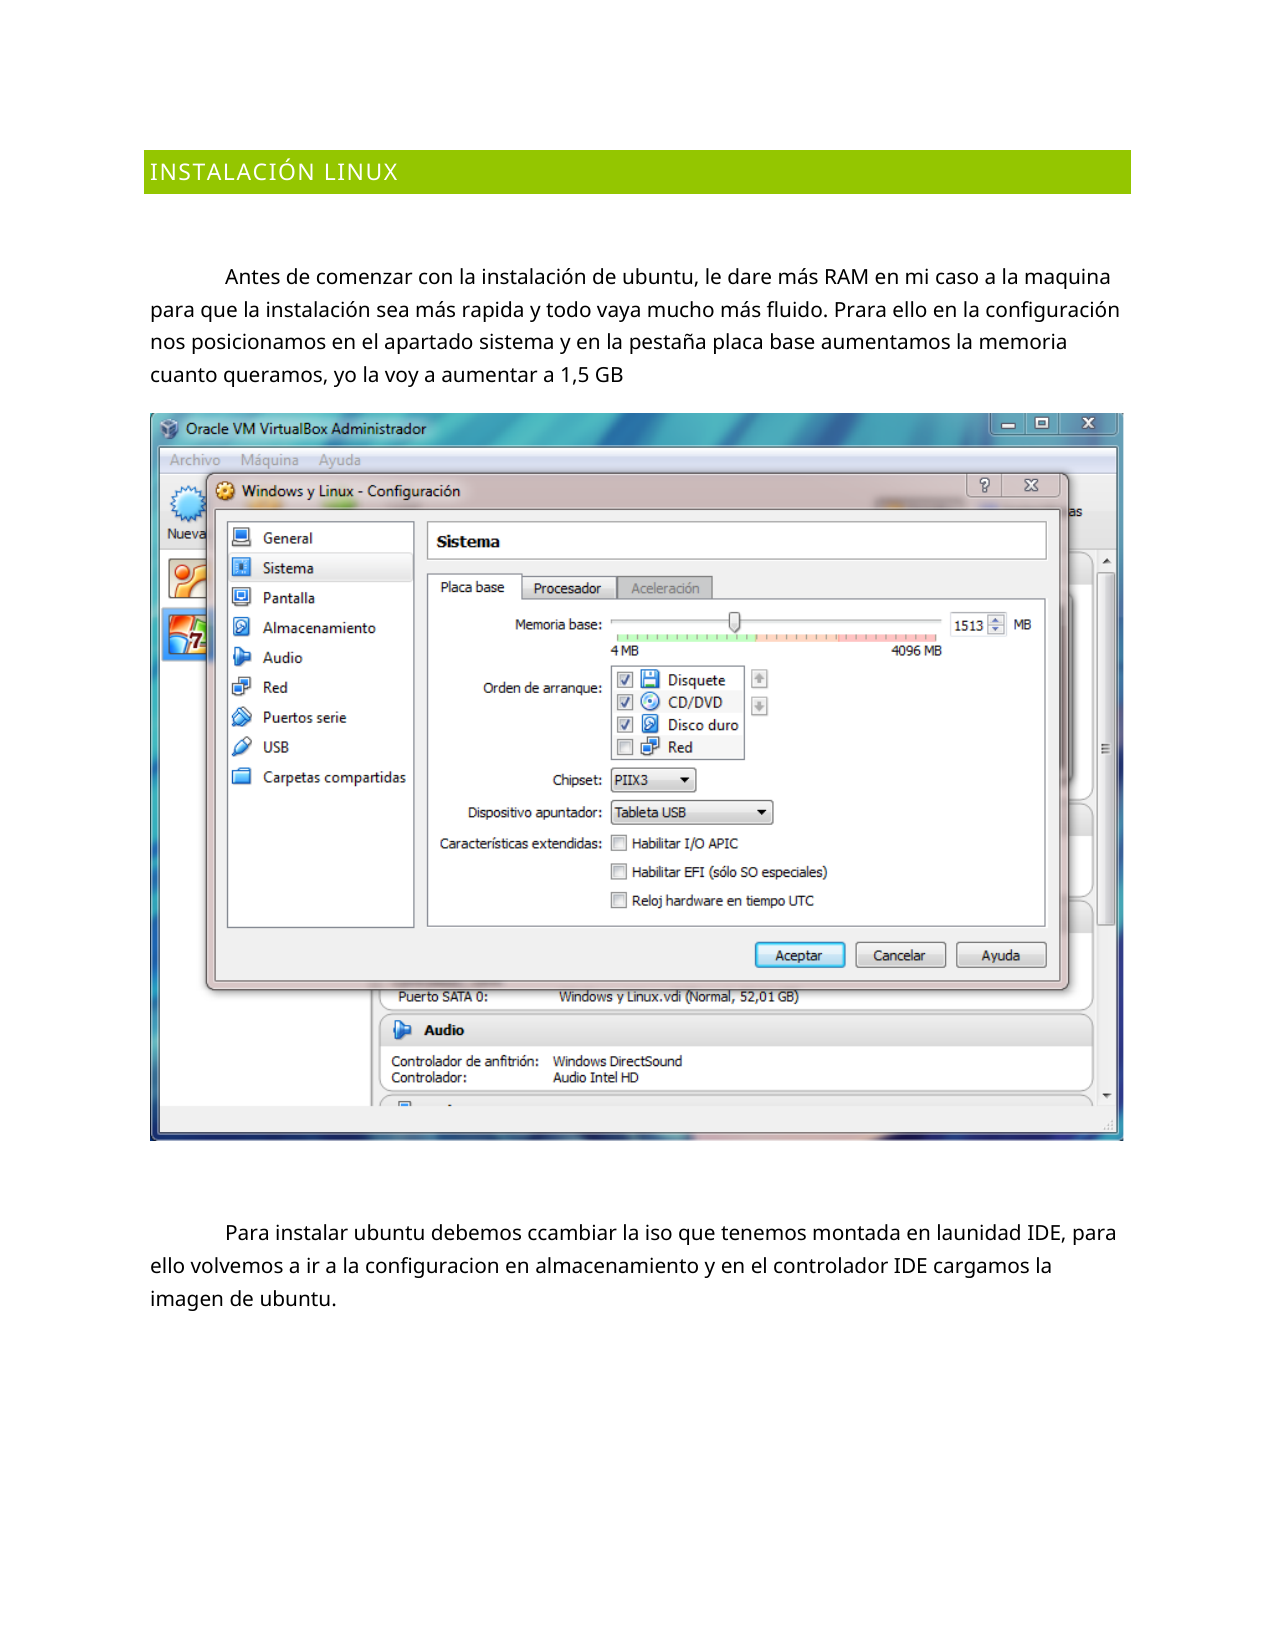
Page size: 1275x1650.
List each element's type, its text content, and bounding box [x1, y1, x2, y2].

subtitle Instalación linux [150, 156, 1125, 187]
text Antes de comenzar con la instalación de ubuntu, le dare más RAM en mi caso a la maquina para que la instalación sea más rapida y todo vaya mucho más fluido. Prara ello en la configuración nos posicionamos en el apartado sistema y en la pestaña placa base aumentamos la memoria cuanto queramos, yo la voy a aumentar a 1,5 GB [150, 262, 1125, 388]
picture [150, 413, 1124, 1141]
text Para instalar ubuntu debemos ccambiar la iso que tenemos montada en launidad IDE, para ello volvemos a ir a la configuracion en almacenamiento y en el controlador IDE cargamos la imagen de ubuntu. [150, 1218, 1125, 1312]
